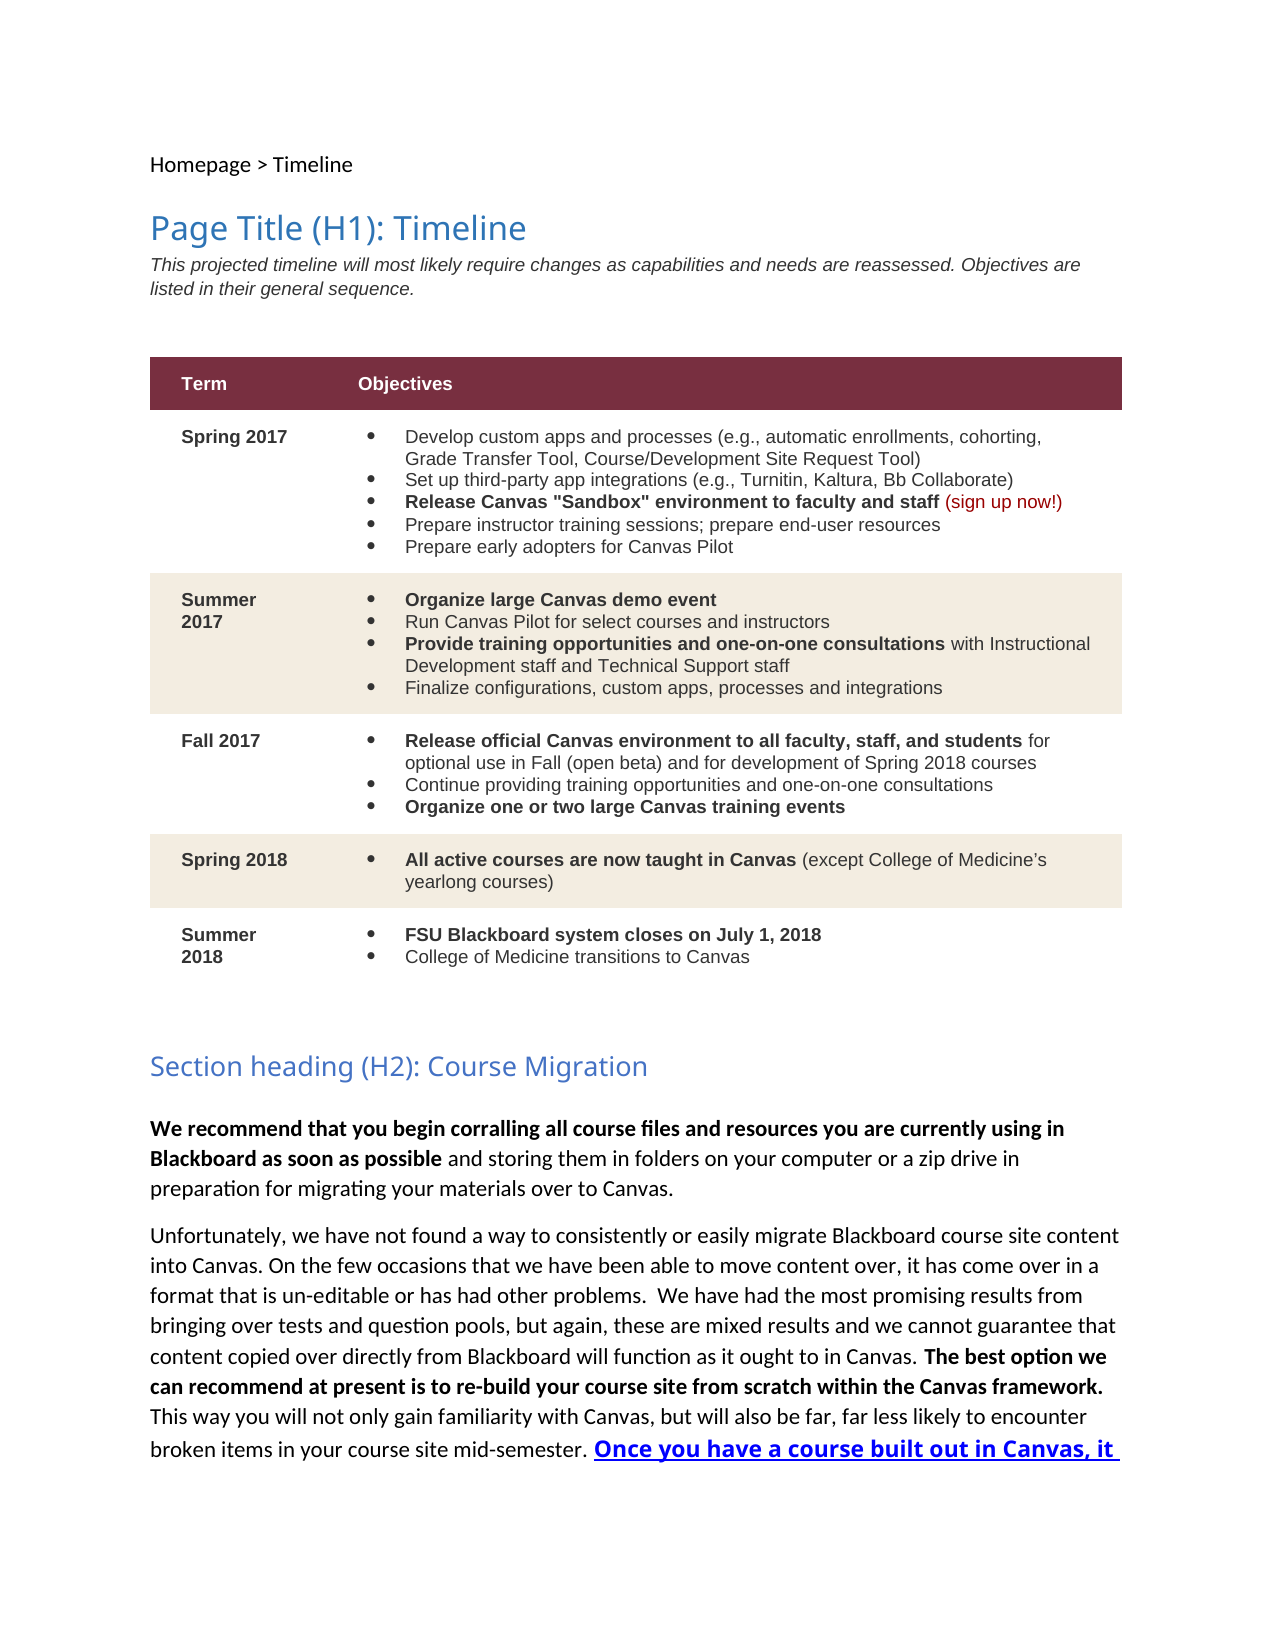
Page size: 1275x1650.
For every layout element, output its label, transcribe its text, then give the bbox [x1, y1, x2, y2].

table_header Objectives [327, 357, 1122, 410]
text Homepage > Timeline [150, 150, 1125, 178]
table_cell Release official Canvas environment to all faculty, staff, and students for optional use in Fall (open beta) and for development of Spring 2018 courses Continue providing training opportunities and one-on-one consultations Organize one or two large Canvas training events [327, 714, 1122, 833]
table_cell Spring 2017 [150, 410, 327, 573]
text We recommend that you begin corralling all course files and resources you are currently using in Blackboard as soon as possible and storing them in folders on your computer or a zip drive in preparation for migrating your materials over to Canvas. [150, 1114, 1125, 1202]
table_cell Summer 2017 [150, 573, 327, 714]
table_cell Summer 2018 [150, 908, 327, 984]
table_cell All active courses are now taught in Canvas (except College of Medicine’s yearlong courses) [327, 834, 1122, 908]
subtitle Page Title (H1): Timeline [150, 205, 1125, 251]
subtitle Section heading (H2): Course Migration [150, 1048, 1125, 1084]
table_cell Develop custom apps and processes (e.g., automatic enrollments, cohorting, Grade Transfer Tool, Course/Development Site Request Tool) Set up third-party app integrations (e.g., Turnitin, Kaltura, Bb Collaborate) Release Canvas "Sandbox" environment to faculty and staff (sign up now!) Prepare instructor training sessions; prepare end-user resources Prepare early adopters for Canvas Pilot [327, 410, 1122, 573]
table_cell FSU Blackboard system closes on July 1, 2018 College of Medicine transitions to Canvas [327, 908, 1122, 984]
table_header Term [150, 357, 327, 410]
table_cell Fall 2017 [150, 714, 327, 833]
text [150, 1221, 1125, 1464]
table_cell Organize large Canvas demo event Run Canvas Pilot for select courses and instructors Provide training opportunities and one-on-one consultations with Instructional Development staff and Technical Support staff Finalize configurations, custom apps, processes and integrations [327, 573, 1122, 714]
table_cell Spring 2018 [150, 834, 327, 908]
text This projected timeline will most likely require changes as capabilities and needs are reassessed. Objectives are listed in their general sequence. [150, 254, 1125, 299]
